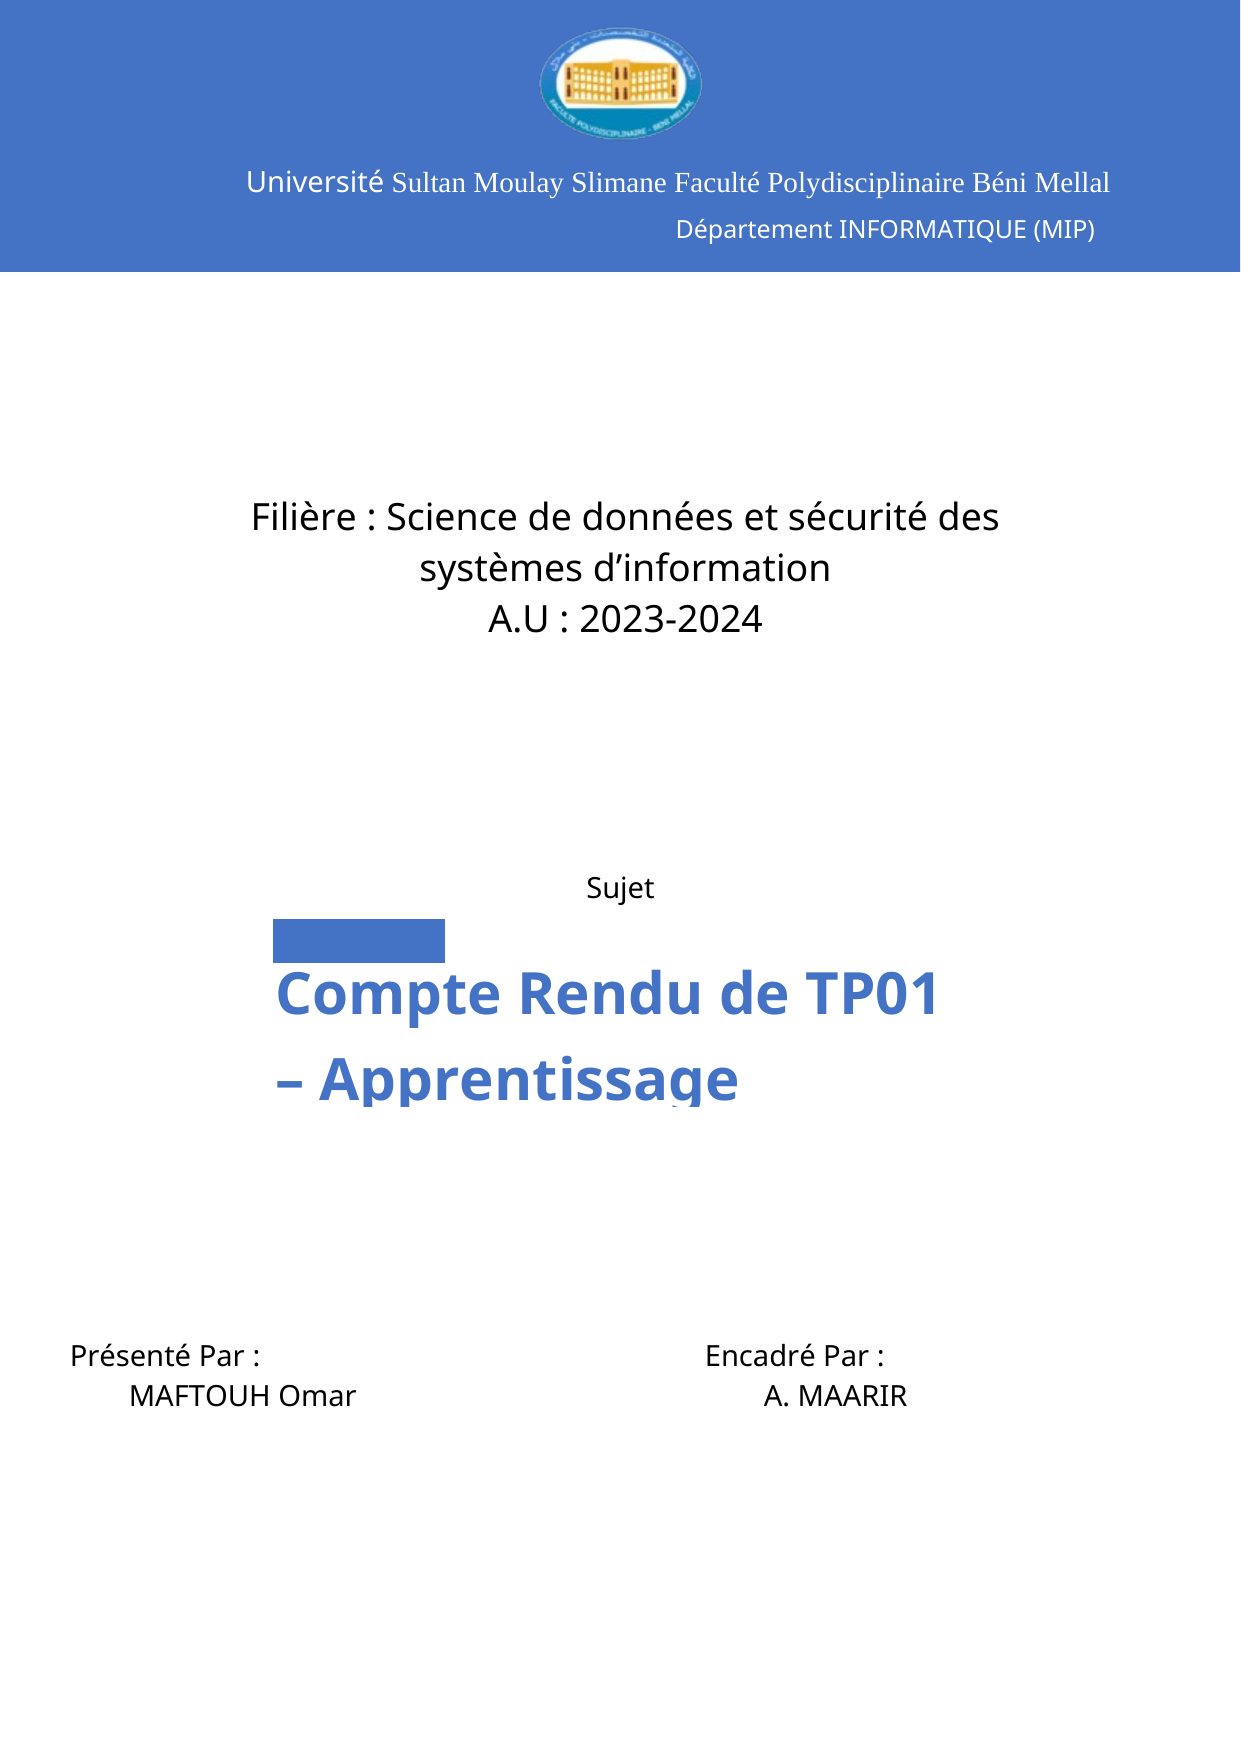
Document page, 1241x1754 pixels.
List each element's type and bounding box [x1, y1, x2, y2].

picture [511, 14, 729, 183]
